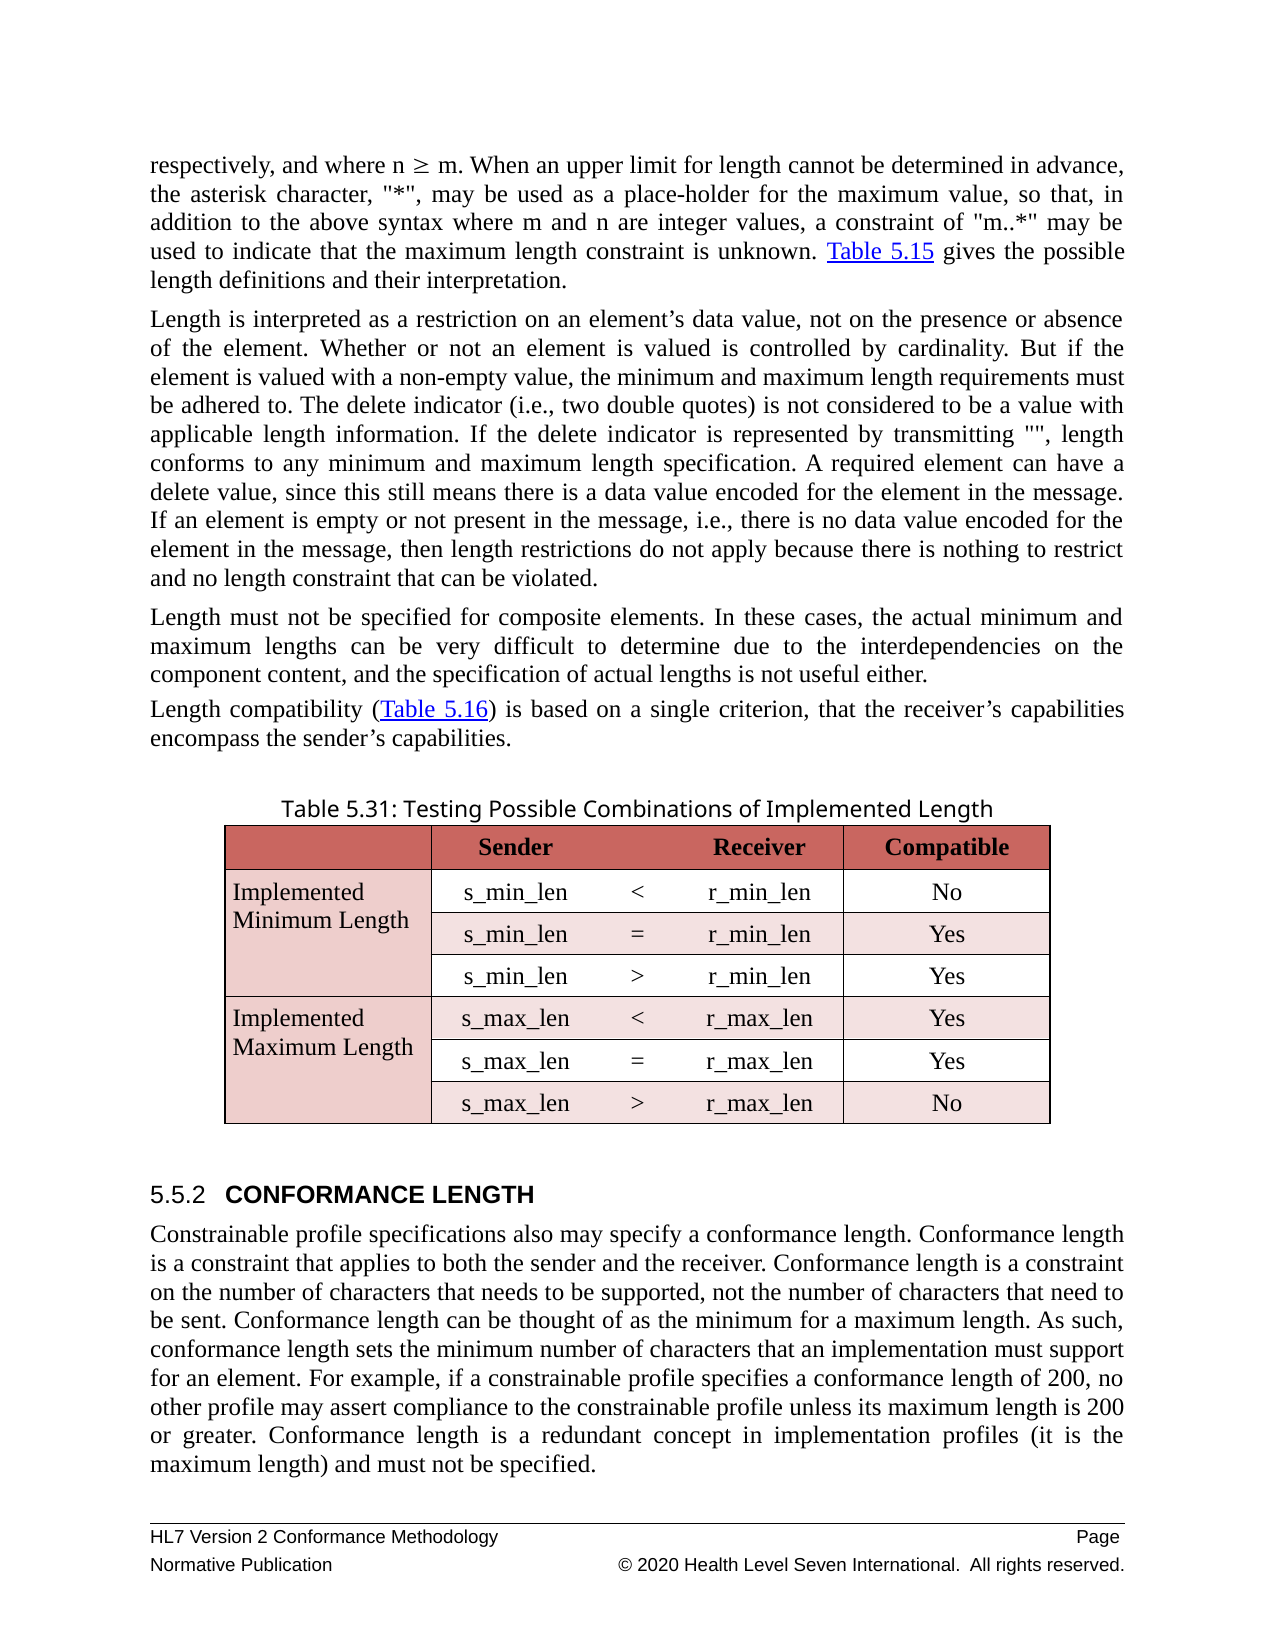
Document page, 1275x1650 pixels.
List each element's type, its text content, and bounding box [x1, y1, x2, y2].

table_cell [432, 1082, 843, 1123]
text Length must not be specified for composite elements. In these cases, the actual minimum and maximum lengths can be very difficult to determine due to the interdependencies on the component content, and the specification of actual lengths is not useful either. [150, 602, 1125, 688]
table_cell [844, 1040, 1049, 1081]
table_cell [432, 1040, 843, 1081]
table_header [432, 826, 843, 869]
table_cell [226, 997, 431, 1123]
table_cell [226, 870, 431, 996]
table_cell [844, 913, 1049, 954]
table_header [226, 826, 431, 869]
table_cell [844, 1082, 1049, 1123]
text Constrainable profile specifications also may specify a conformance length. Conformance length is a constraint that applies to both the sender and the receiver. Conformance length is a constraint on the number of characters that needs to be supported, not the number of characters that need to be sent. Conformance length can be thought of as the minimum for a maximum length. As such, conformance length sets the minimum number of characters that an implementation must support for an element. For example, if a constrainable profile specifies a conformance length of 200, no other profile may assert compliance to the constrainable profile unless its maximum length is 200 or greater. Conformance length is a redundant concept in implementation profiles (it is the maximum length) and must not be specified. [150, 1219, 1125, 1478]
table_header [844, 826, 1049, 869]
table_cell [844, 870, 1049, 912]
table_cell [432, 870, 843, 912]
subtitle Conformance Length [150, 1180, 1125, 1209]
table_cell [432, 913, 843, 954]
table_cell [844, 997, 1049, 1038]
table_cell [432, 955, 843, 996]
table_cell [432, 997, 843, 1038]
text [150, 150, 1125, 294]
text Length is interpreted as a restriction on an element’s data value, not on the presence or absence of the element. Whether or not an element is valued is controlled by cardinality. But if the element is valued with a non-empty value, the minimum and maximum length requirements must be adhered to. The delete indicator (i.e., two double quotes) is not considered to be a value with applicable length information. If the delete indicator is represented by transmitting "", length conforms to any minimum and maximum length specification. A required element can have a delete value, since this still means there is a data value encoded for the element in the message. If an element is empty or not present in the message, i.e., there is no data value encoded for the element in the message, then length restrictions do not apply because there is nothing to restrict and no length constraint that can be violated. [150, 304, 1125, 592]
text Length compatibility (Table 5.16) is based on a single criterion, that the receiver’s capabilities encompass the sender’s capabilities. [150, 694, 1125, 752]
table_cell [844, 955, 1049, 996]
